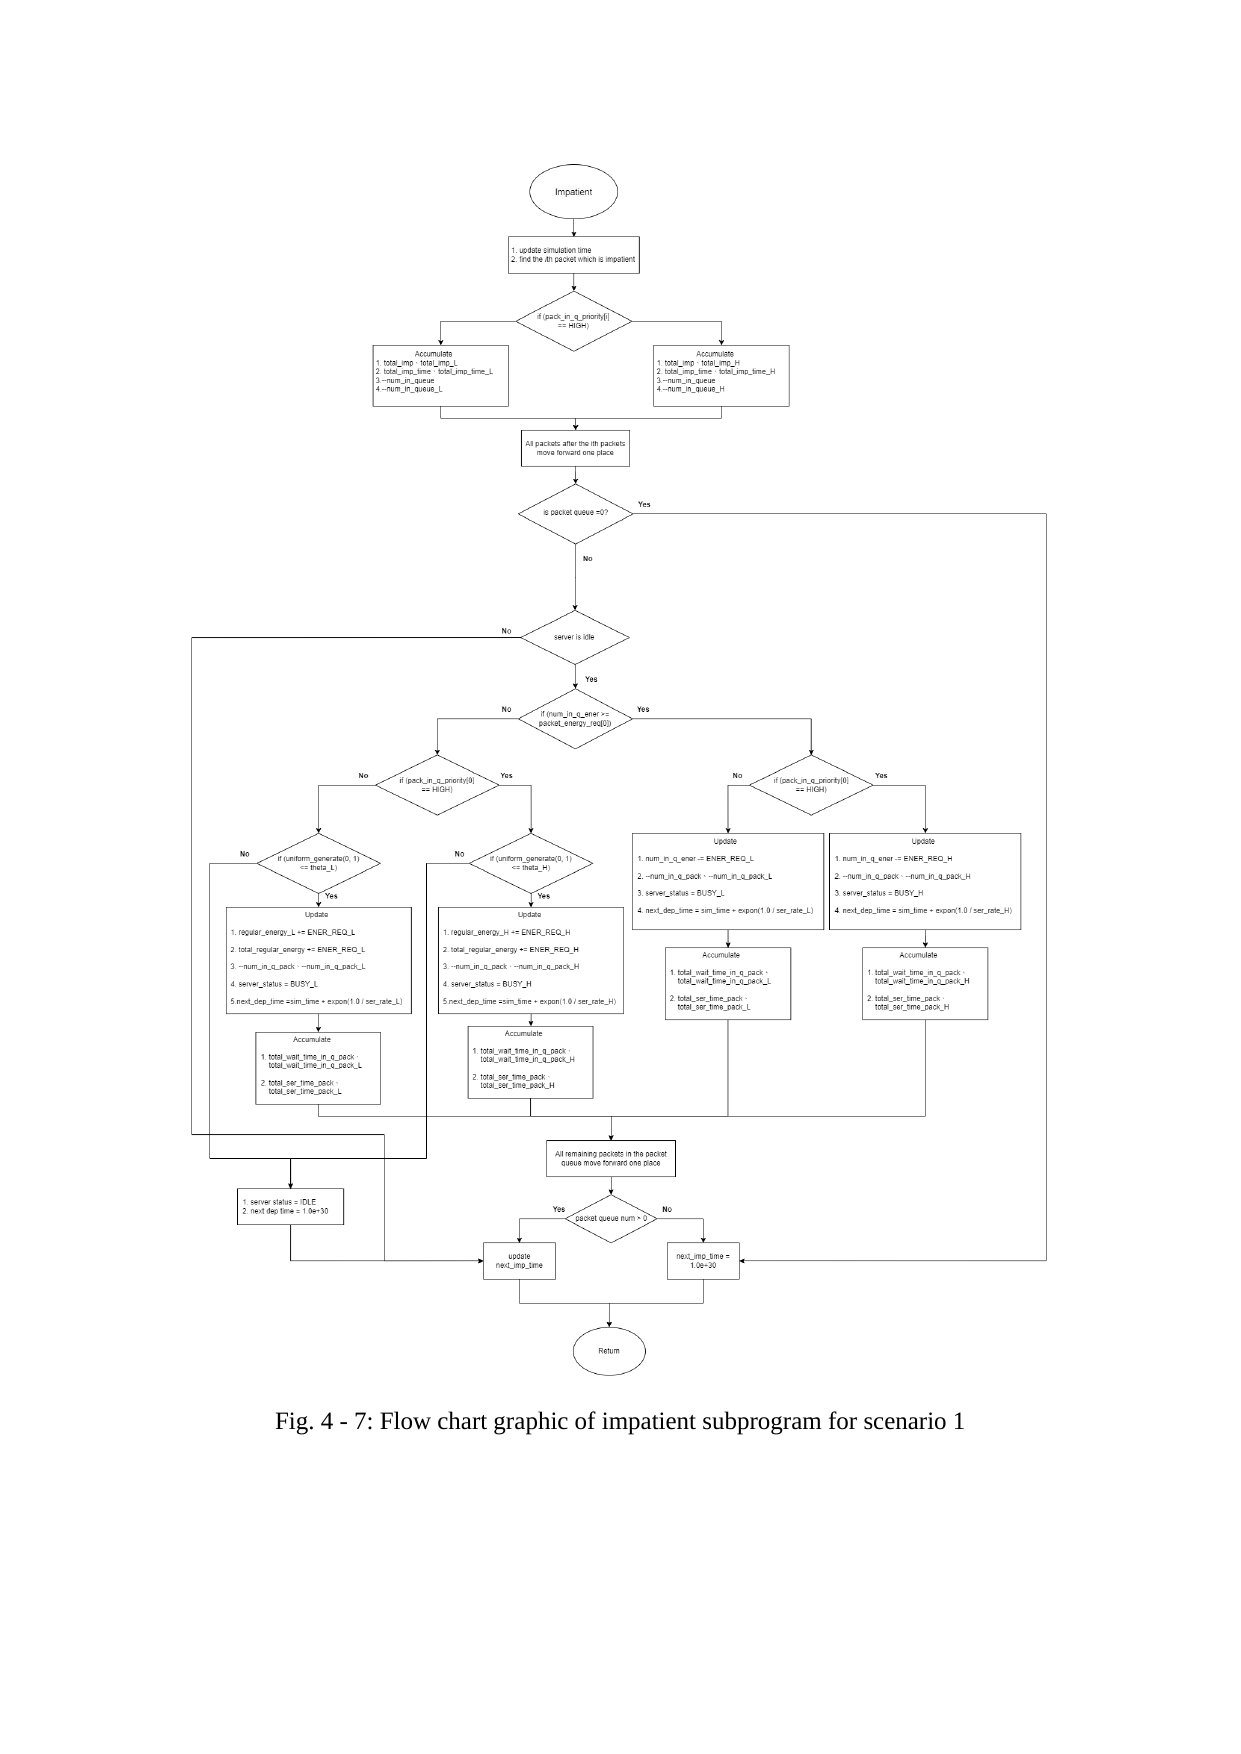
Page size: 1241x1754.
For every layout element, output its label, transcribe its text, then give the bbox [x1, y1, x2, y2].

text Fig. 4 - 7: Flow chart graphic of impatient subprogram for scenario 1 [187, 1402, 1053, 1439]
picture [187, 164, 1051, 1376]
